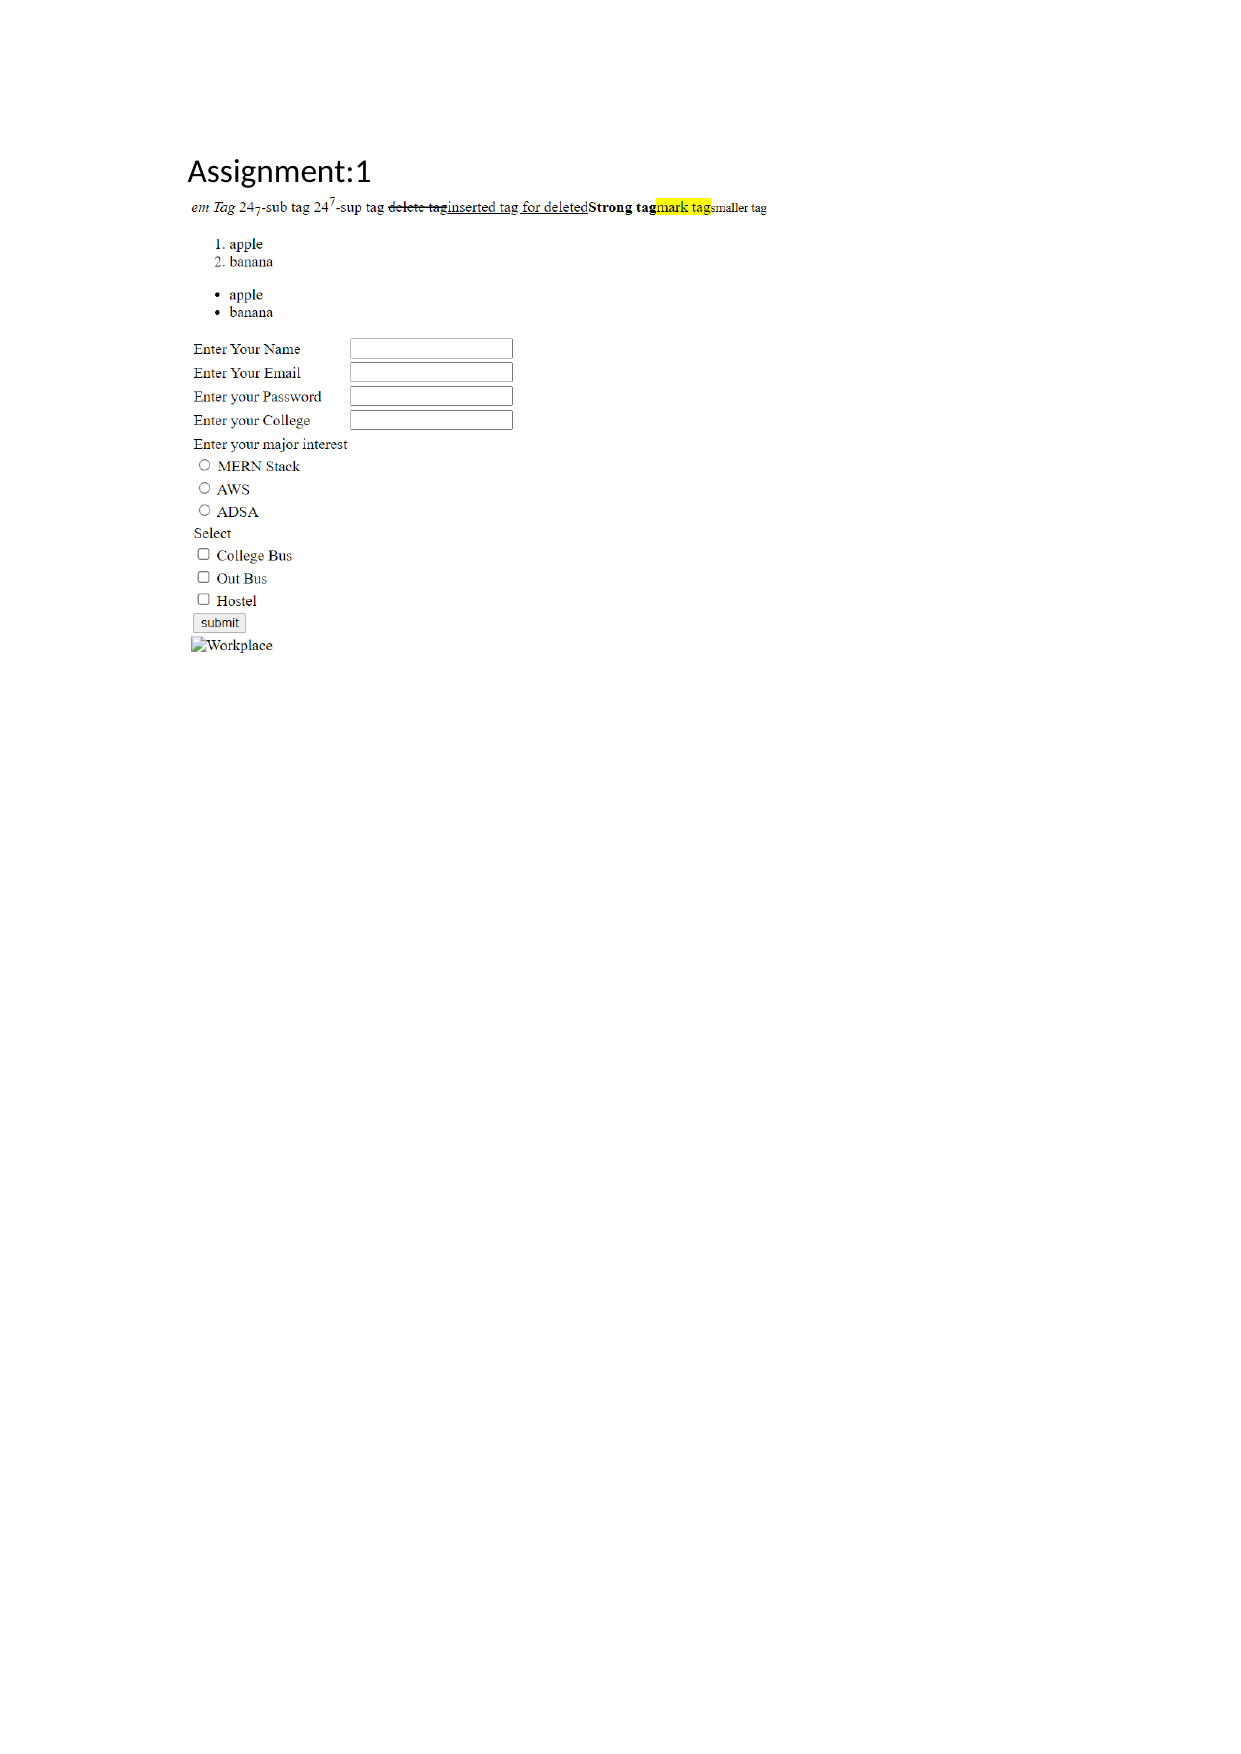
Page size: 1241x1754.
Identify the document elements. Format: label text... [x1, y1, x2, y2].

text Assignment:1 [187, 150, 1053, 191]
picture [187, 190, 1052, 709]
